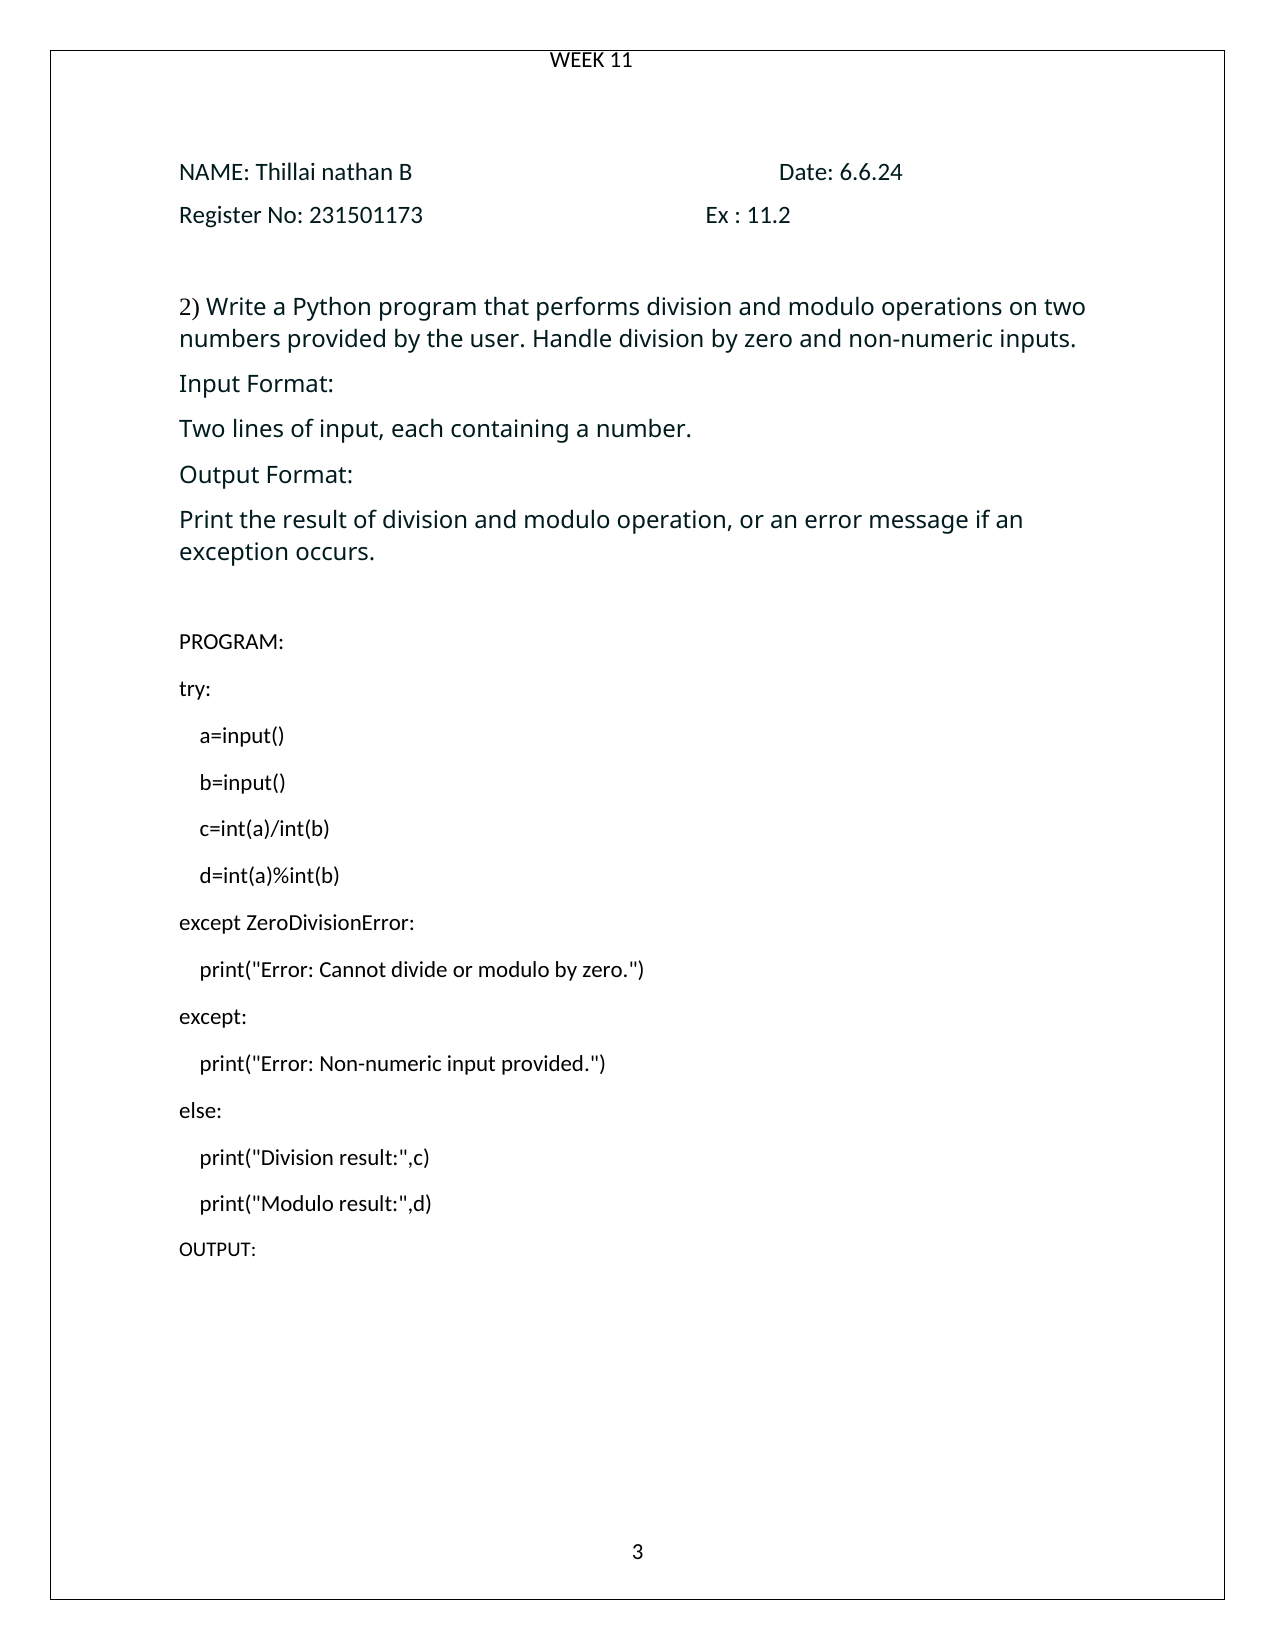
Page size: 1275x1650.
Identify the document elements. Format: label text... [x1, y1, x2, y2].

text Input Format: [179, 367, 1096, 400]
text 2) Write a Python program that performs division and modulo operations on two numbers provided by the user. Handle division by zero and non-numeric inputs. [179, 289, 1096, 355]
text Output Format: [179, 457, 1096, 490]
text PROGRAM: [179, 627, 1096, 655]
text except: [179, 1002, 1096, 1030]
text Register No: 231501173 Ex : 11.2 [179, 199, 1096, 230]
text Print the result of division and modulo operation, or an error message if an exception occurs. [179, 502, 1096, 568]
text c=int(a)/int(b) [179, 814, 1096, 843]
text try: [179, 674, 1096, 702]
text OUTPUT: [179, 1236, 1096, 1262]
text except ZeroDivisionError: [179, 908, 1096, 936]
text else: [179, 1096, 1096, 1124]
text NAME: Thillai nathan B Date: 6.6.24 [179, 157, 1096, 187]
text print("Modulo result:",d) [179, 1189, 1096, 1218]
text a=input() [179, 721, 1096, 749]
text Two lines of input, each containing a number. [179, 412, 1096, 445]
text d=int(a)%int(b) [179, 861, 1096, 889]
text print("Error: Cannot divide or modulo by zero.") [179, 955, 1096, 983]
text print("Error: Non-numeric input provided.") [179, 1049, 1096, 1077]
text print("Division result:",c) [179, 1143, 1096, 1171]
text b=input() [179, 768, 1096, 796]
